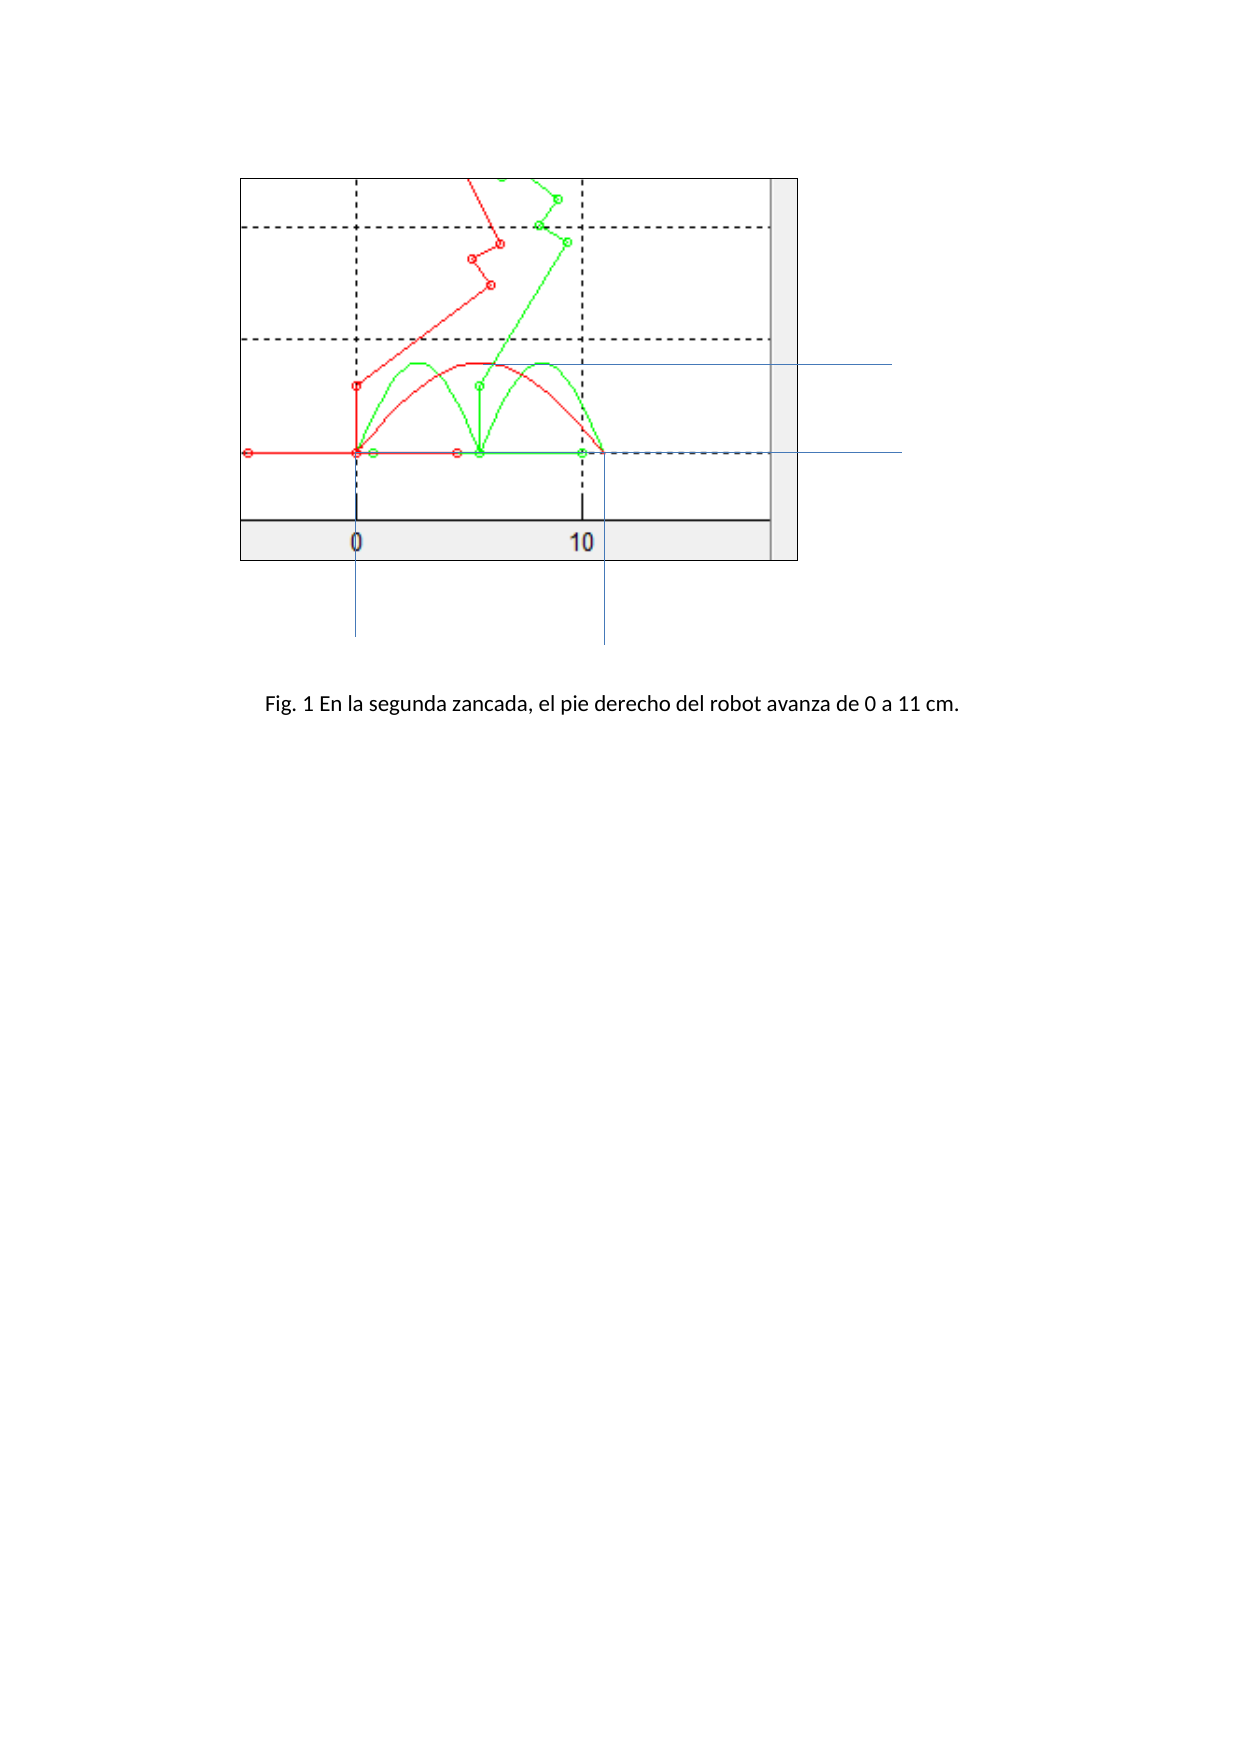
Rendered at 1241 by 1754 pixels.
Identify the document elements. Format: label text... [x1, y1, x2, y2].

text Fig. 1 En la segunda zancada, el pie derecho del robot avanza de 0 a 11 cm. [103, 689, 1122, 717]
picture [241, 179, 797, 560]
picture [356, 453, 604, 560]
picture [605, 453, 797, 560]
